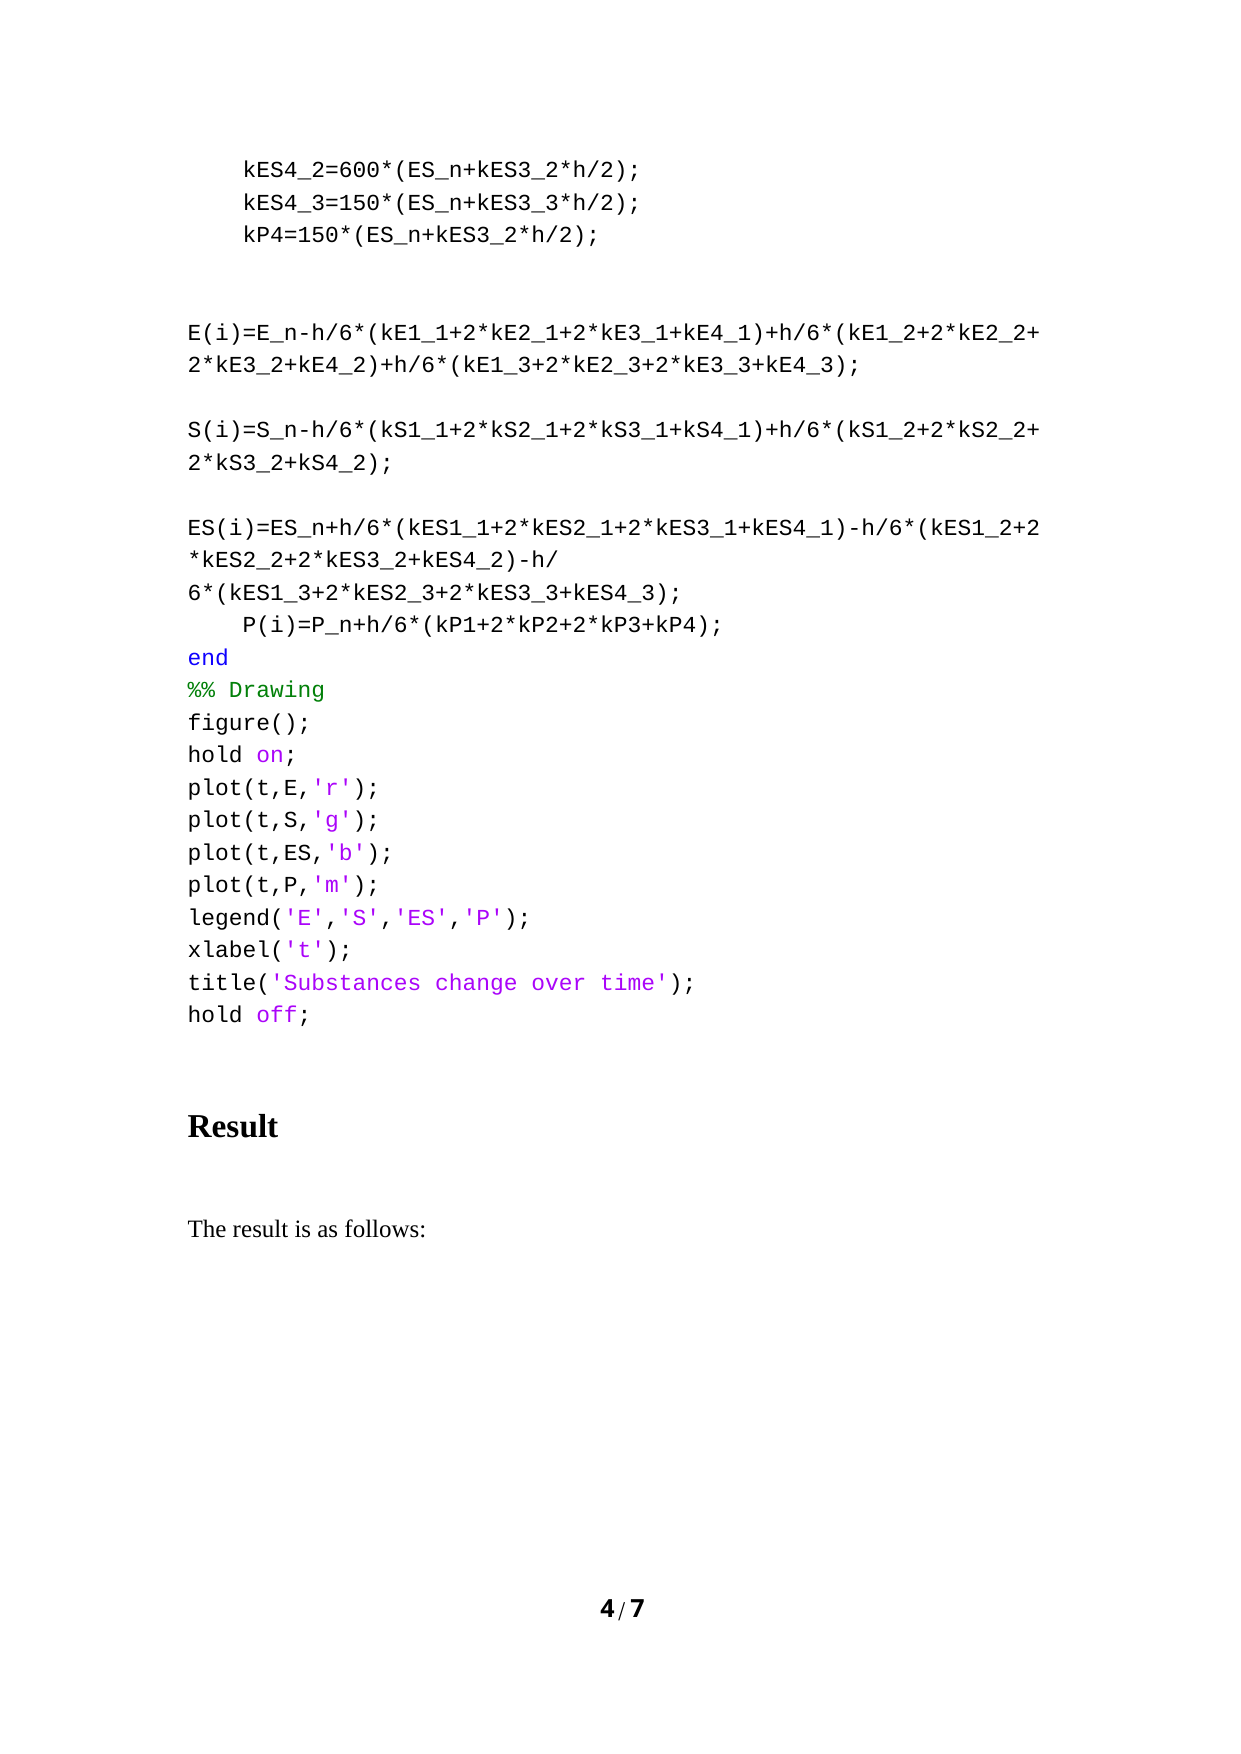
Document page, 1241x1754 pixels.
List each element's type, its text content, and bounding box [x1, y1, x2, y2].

text plot(t,S,'g'); [187, 806, 1053, 838]
text hold on; [187, 741, 1053, 773]
text ES(i)=ES_n+h/6*(kES1_1+2*kES2_1+2*kES3_1+kES4_1)-h/6*(kES1_2+2*kES2_2+2*kES3_2+kES4_2)-h/6*(kES1_3+2*kES2_3+2*kES3_3+kES4_3); [187, 481, 1053, 611]
text %% Drawing [187, 676, 1053, 708]
text S(i)=S_n-h/6*(kS1_1+2*kS2_1+2*kS3_1+kS4_1)+h/6*(kS1_2+2*kS2_2+2*kS3_2+kS4_2); [187, 383, 1053, 481]
text legend('E','S','ES','P'); [187, 903, 1053, 936]
text hold off; [187, 1001, 1053, 1033]
text kES4_2=600*(ES_n+kES3_2*h/2); [187, 156, 1053, 188]
text xlabel('t'); [187, 936, 1053, 968]
text plot(t,ES,'b'); [187, 838, 1053, 871]
text kP4=150*(ES_n+kES3_2*h/2); [187, 221, 1053, 253]
text P(i)=P_n+h/6*(kP1+2*kP2+2*kP3+kP4); [187, 611, 1053, 643]
text end [187, 643, 1053, 676]
text figure(); [187, 708, 1053, 741]
text plot(t,E,'r'); [187, 773, 1053, 806]
text E(i)=E_n-h/6*(kE1_1+2*kE2_1+2*kE3_1+kE4_1)+h/6*(kE1_2+2*kE2_2+2*kE3_2+kE4_2)+h/6*(kE1_3+2*kE2_3+2*kE3_3+kE4_3); [187, 286, 1053, 383]
text The result is as follows: [187, 1213, 1053, 1245]
subtitle Result [187, 1093, 1053, 1158]
text title('Substances change over time'); [187, 968, 1053, 1001]
text kES4_3=150*(ES_n+kES3_3*h/2); [187, 188, 1053, 221]
text plot(t,P,'m'); [187, 871, 1053, 903]
